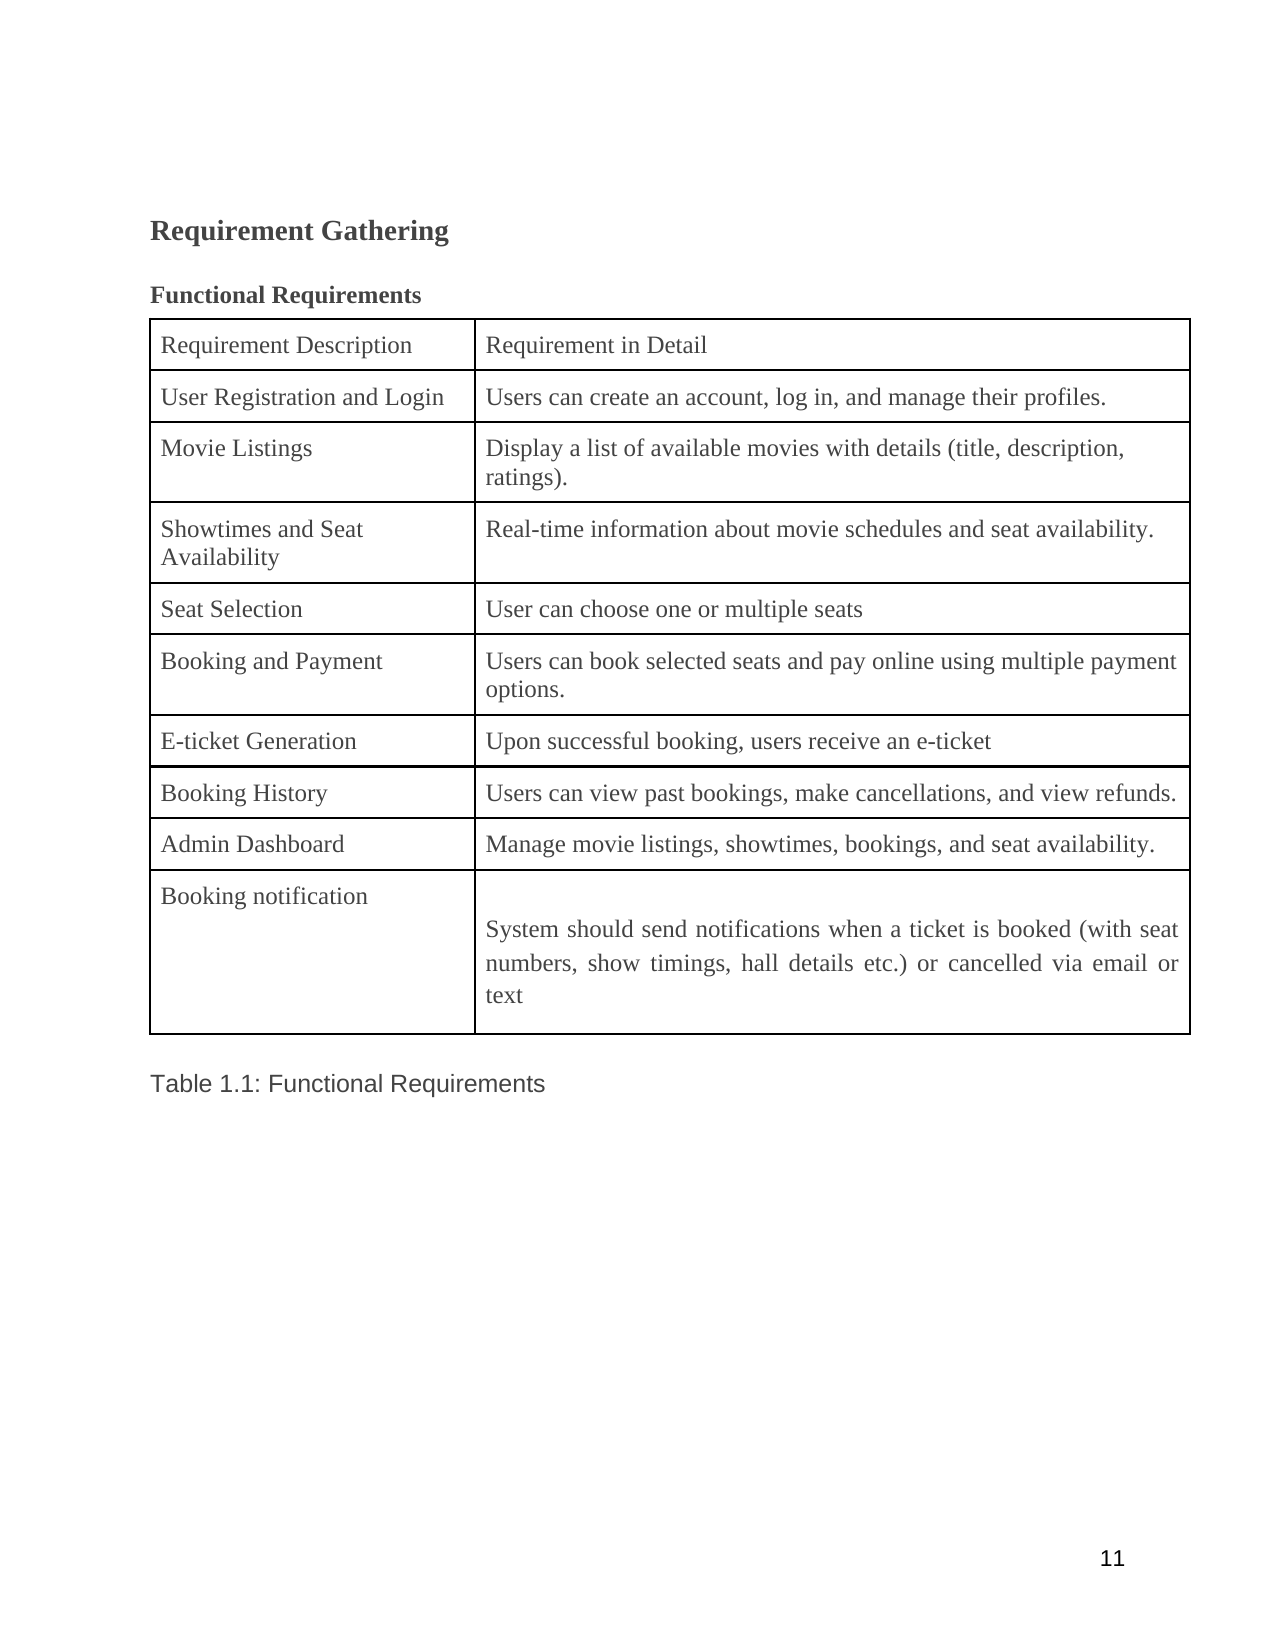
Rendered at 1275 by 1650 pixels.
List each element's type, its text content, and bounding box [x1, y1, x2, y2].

table_cell Booking notification [151, 871, 474, 1033]
table_cell Users can book selected seats and pay online using multiple payment options. [476, 635, 1189, 714]
table_cell Real-time information about movie schedules and seat availability. [476, 503, 1189, 582]
table_cell Seat Selection [151, 584, 474, 633]
table_cell Upon successful booking, users receive an e-ticket [476, 716, 1189, 765]
subtitle Table 1.1: Functional Requirements [150, 1068, 1125, 1097]
table_cell Users can view past bookings, make cancellations, and view refunds. [476, 768, 1189, 817]
table_cell Booking and Payment [151, 635, 474, 714]
table_cell Admin Dashboard [151, 819, 474, 869]
table_cell System should send notifications when a ticket is booked (with seat numbers, show timings, hall details etc.) or cancelled via email or text [476, 871, 1189, 1033]
table_header Requirement in Detail [476, 320, 1189, 369]
table_header Requirement Description [151, 320, 474, 369]
subtitle Requirement Gathering [150, 213, 1125, 247]
table_cell Showtimes and Seat Availability [151, 503, 474, 582]
table_cell Manage movie listings, showtimes, bookings, and seat availability. [476, 819, 1189, 869]
table_cell User Registration and Login [151, 371, 474, 421]
table_cell Display a list of available movies with details (title, description, ratings). [476, 423, 1189, 501]
table_cell Users can create an account, log in, and manage their profiles. [476, 371, 1189, 421]
table_cell Booking History [151, 768, 474, 817]
subtitle Functional Requirements [150, 280, 1125, 309]
table_cell E-ticket Generation [151, 716, 474, 765]
table_cell User can choose one or multiple seats [476, 584, 1189, 633]
table_cell Movie Listings [151, 423, 474, 501]
